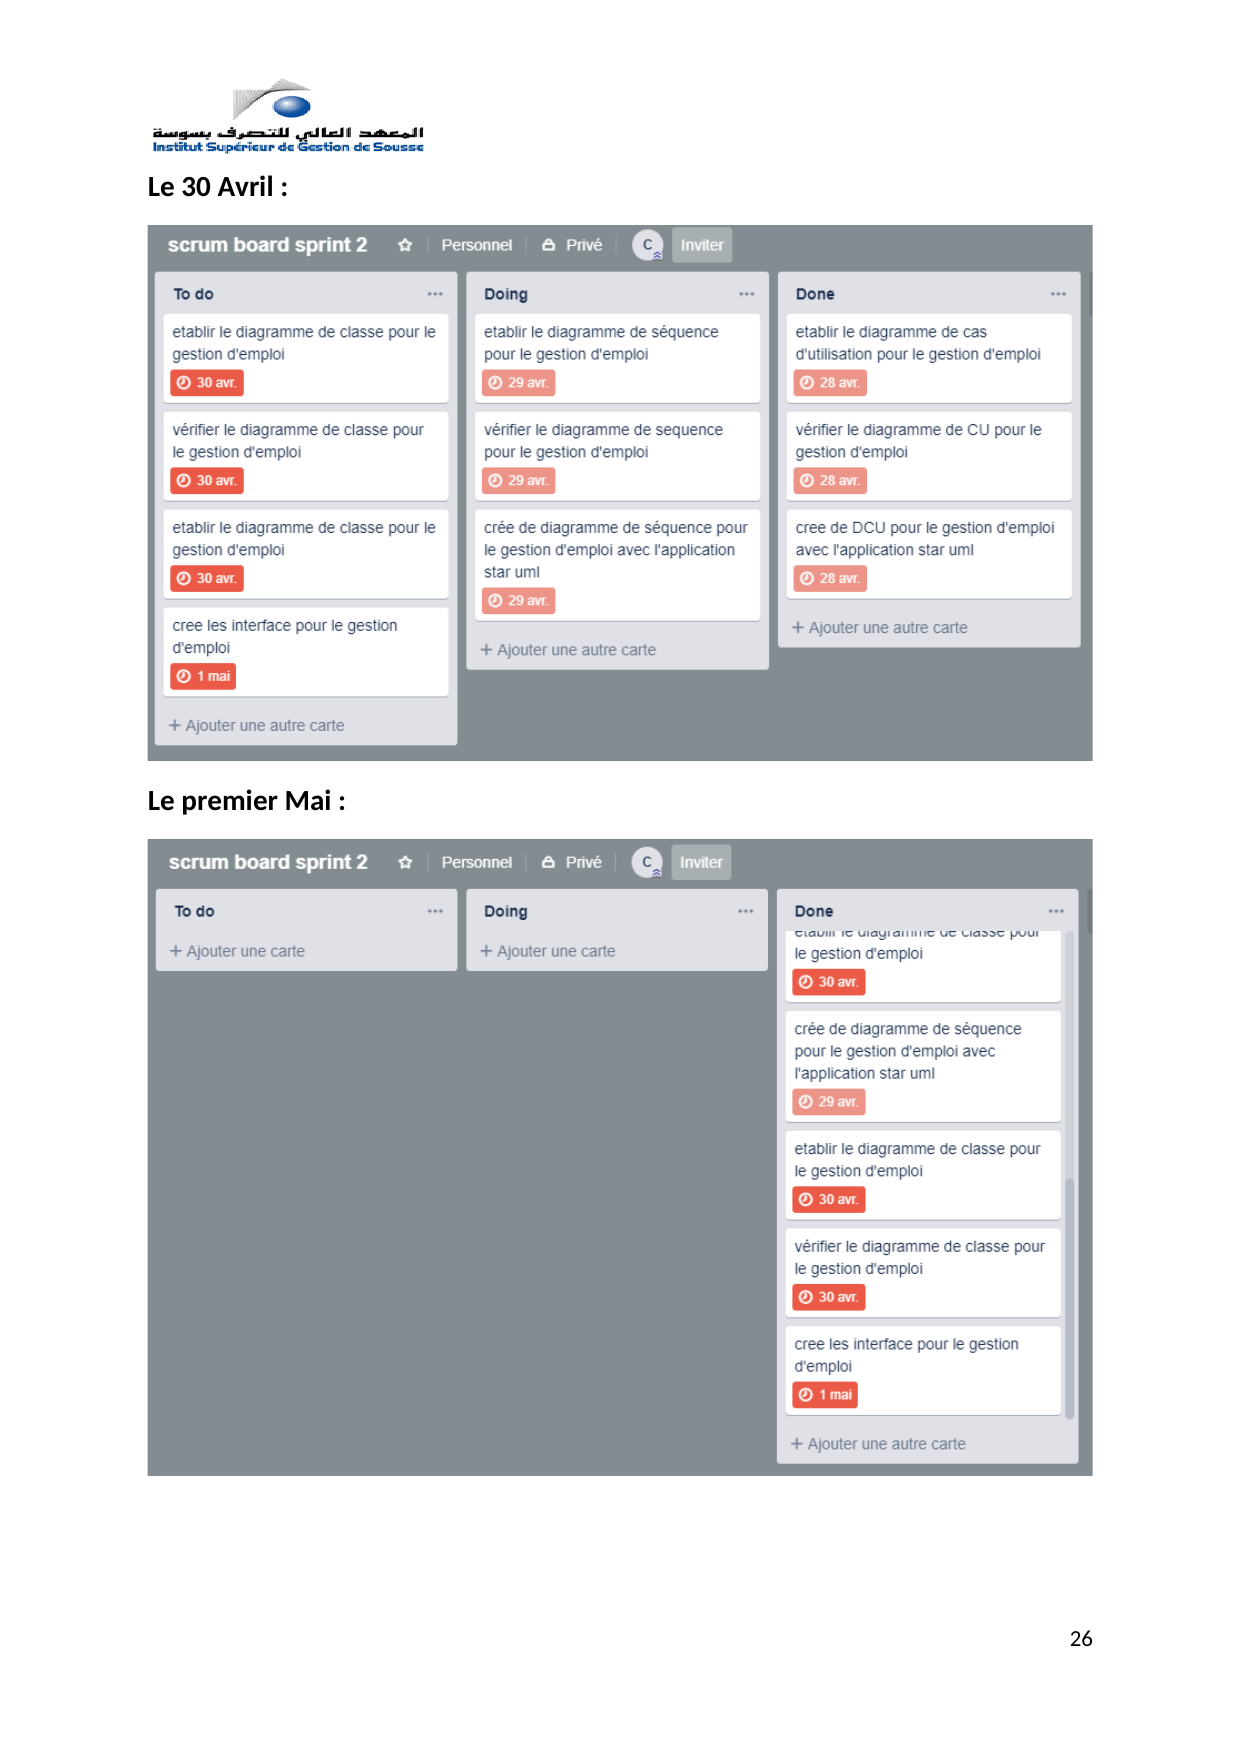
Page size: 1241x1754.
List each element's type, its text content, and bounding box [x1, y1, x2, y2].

text Le premier Mai : [148, 782, 1093, 817]
picture [147, 73, 424, 168]
picture [147, 225, 1093, 761]
picture [147, 839, 1093, 1476]
text Le 30 Avril : [148, 168, 1093, 203]
